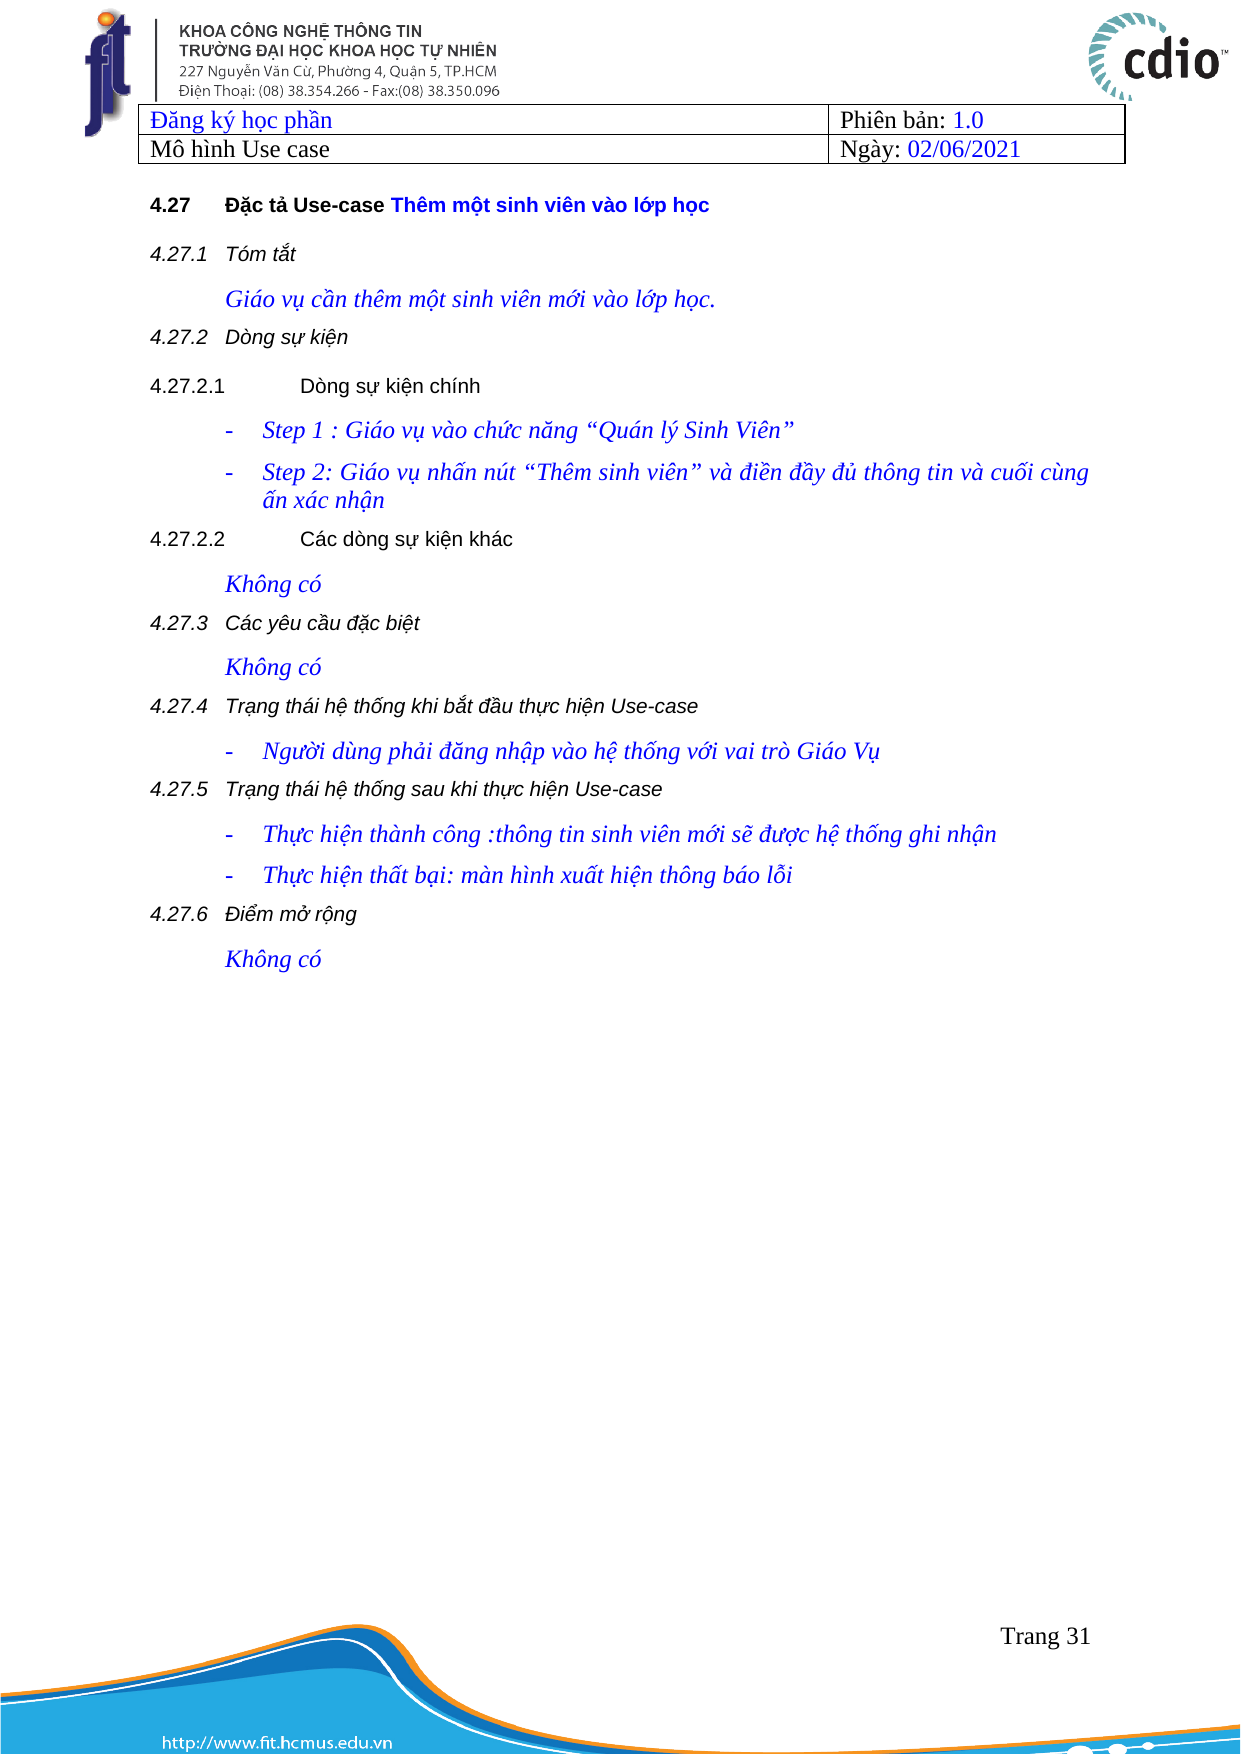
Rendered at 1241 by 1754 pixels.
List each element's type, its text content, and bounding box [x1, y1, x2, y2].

picture [829, 135, 1124, 161]
subtitle Đặc tả Use-case Thêm một sinh viên vào lớp học [150, 193, 1090, 217]
picture [61, 1, 1241, 161]
picture [0, 1621, 1241, 1754]
subtitle Điểm mở rộng [150, 902, 1090, 926]
list Step 1 : Giáo vụ vào chức năng “Quán lý Sinh Viên” [225, 416, 1090, 444]
picture [829, 105, 1124, 134]
picture [139, 105, 828, 134]
subtitle Dòng sự kiện [150, 325, 1090, 349]
picture [139, 135, 828, 161]
list Người dùng phải đăng nhập vào hệ thống với vai trò Giáo Vụ [225, 736, 1090, 765]
text Không có [150, 569, 1090, 598]
text Giáo vụ cần thêm một sinh viên mới vào lớp học. [225, 284, 1090, 312]
text Không có [225, 944, 1090, 973]
subtitle Trạng thái hệ thống khi bắt đầu thực hiện Use-case [150, 694, 1090, 718]
text Không có [225, 652, 1090, 681]
list Step 2: Giáo vụ nhấn nút “Thêm sinh viên” và điền đầy đủ thông tin và cuối cùng ấn xác nhận [225, 457, 1090, 514]
subtitle Tóm tắt [150, 242, 1090, 266]
subtitle Dòng sự kiện chính [150, 373, 1090, 397]
subtitle Các dòng sự kiện khác [150, 527, 1090, 551]
list Thực hiện thành công :thông tin sinh viên mới sẽ được hệ thống ghi nhận [225, 819, 1090, 848]
subtitle Các yêu cầu đặc biệt [150, 610, 1090, 634]
subtitle Trạng thái hệ thống sau khi thực hiện Use-case [150, 777, 1090, 801]
list Thực hiện thất bại: màn hình xuất hiện thông báo lỗi [225, 861, 1090, 889]
